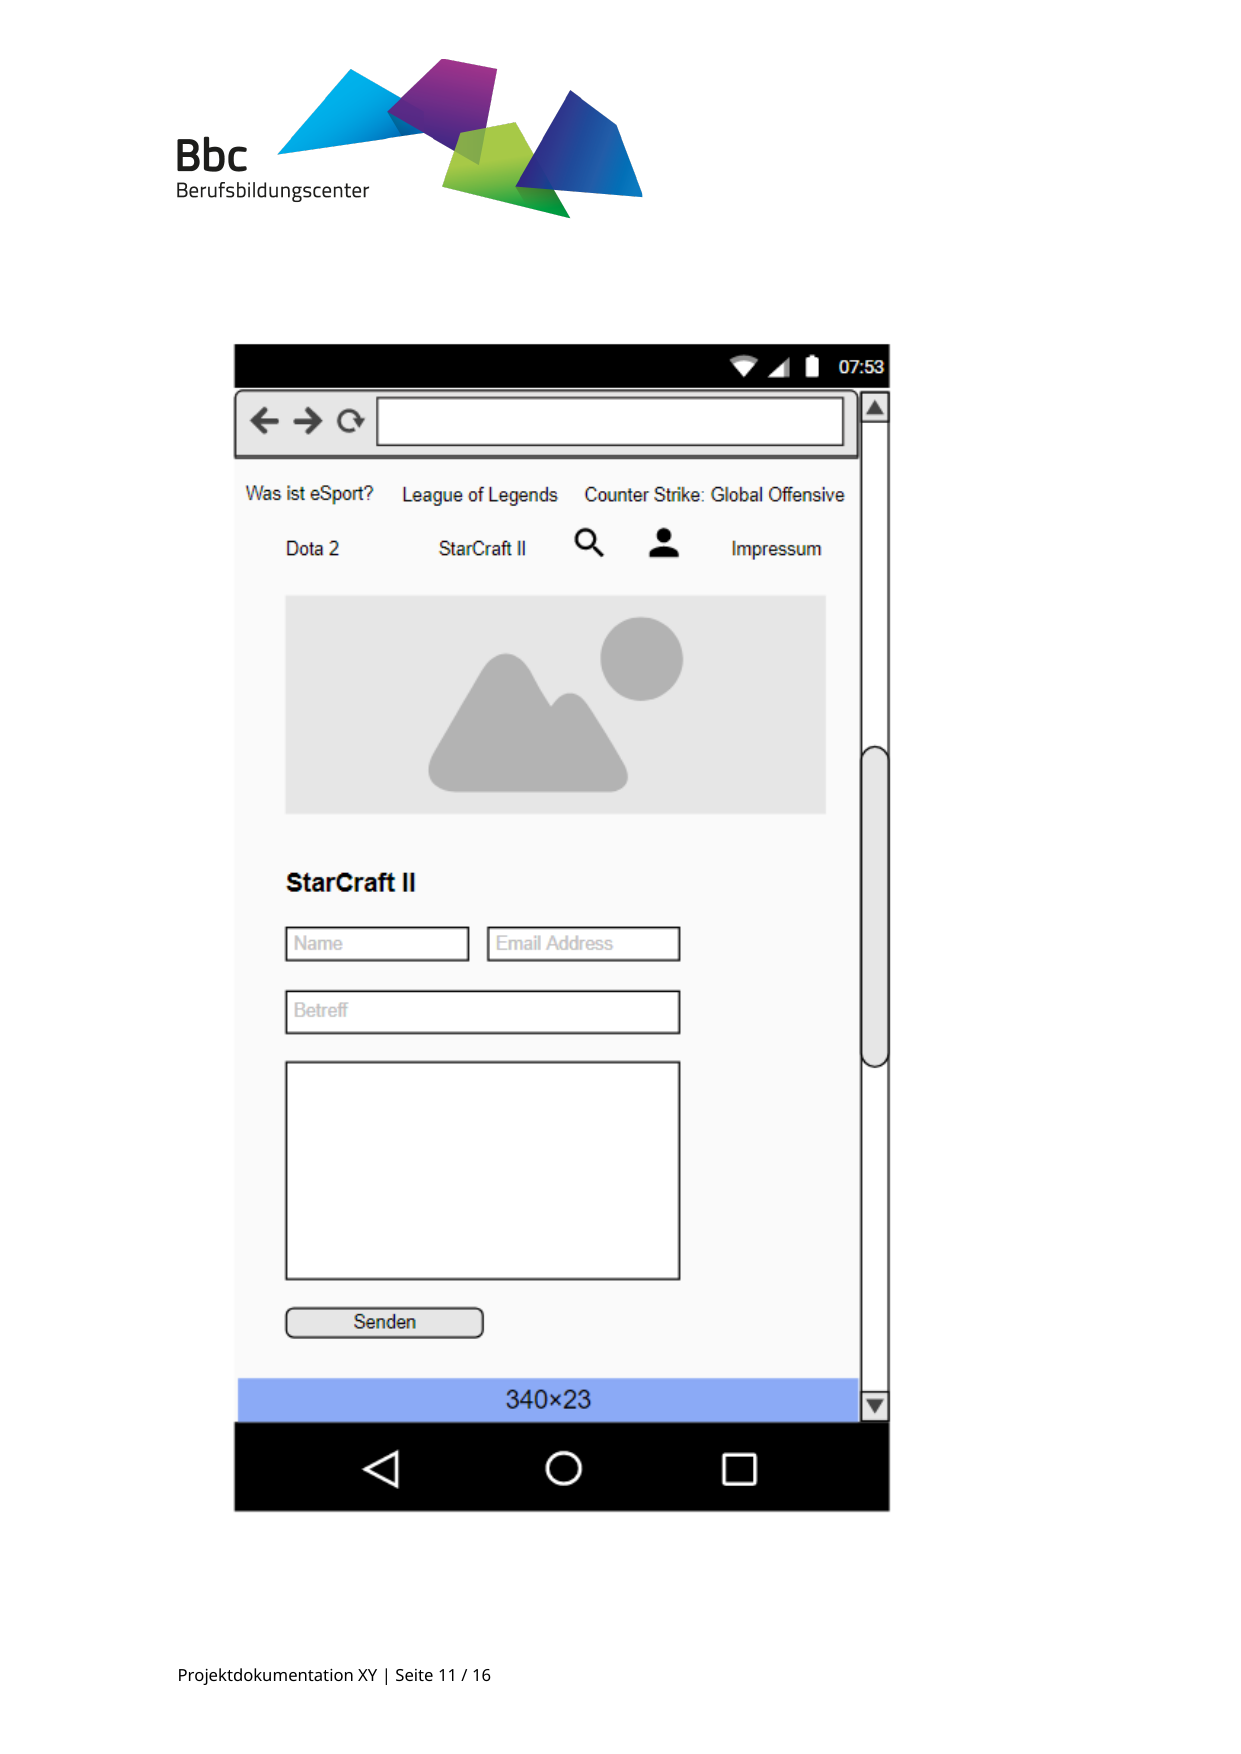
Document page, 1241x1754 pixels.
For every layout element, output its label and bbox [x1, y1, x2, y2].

picture [177, 325, 1030, 1636]
picture [177, 59, 643, 219]
